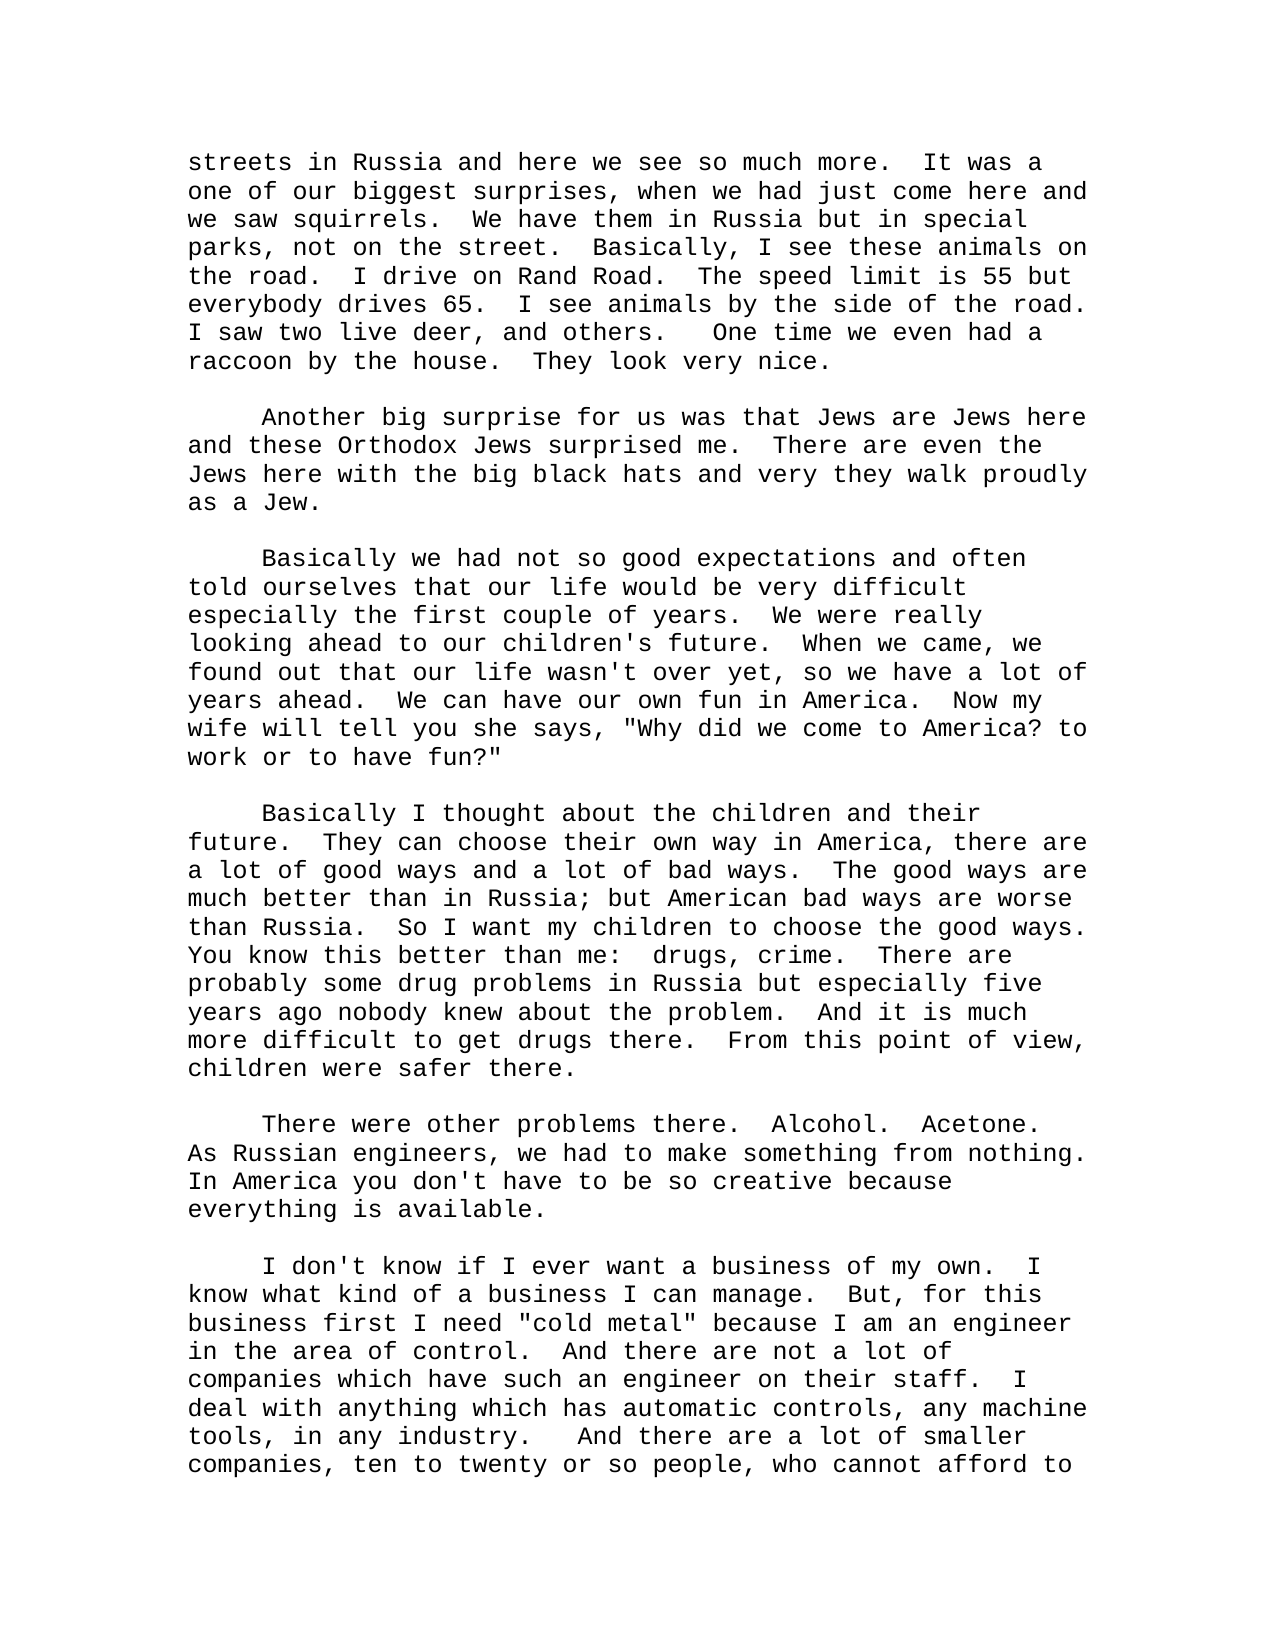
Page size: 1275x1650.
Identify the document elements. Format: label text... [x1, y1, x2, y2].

text Another big surprise for us was that Jews are Jews here and these Orthodox Jews surprised me. There are even the Jews here with the big black hats and very they walk proudly as a Jew. [187, 434, 1087, 547]
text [187, 150, 1087, 405]
text Basically we had not so good expectations and often told ourselves that our life would be very difficult especially the first couple of years. We were really looking ahead to our children's future. When we came, we found out that our life wasn't over yet, so we have a lot of years ahead. We can have our own fun in America. Now my wife will tell you she says, "Why did we come to America? to work or to have fun?" [187, 576, 1087, 802]
text Basically I thought about the children and their future. They can choose their own way in America, there are a lot of good ways and a lot of bad ways. The good ways are much better than in Russia; but American bad ways are worse than Russia. So I want my children to choose the good ways. You know this better than me: drugs, crime. There are probably some drug problems in Russia but especially five years ago nobody knew about the problem. And it is much more difficult to get drugs there. From this point of view, children were safer there. [187, 831, 1087, 1114]
text There were other problems there. Alcohol. Acetone. As Russian engineers, we had to make something from nothing. In America you don't have to be so creative because everything is available. [187, 1143, 1087, 1257]
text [187, 1285, 1087, 1484]
